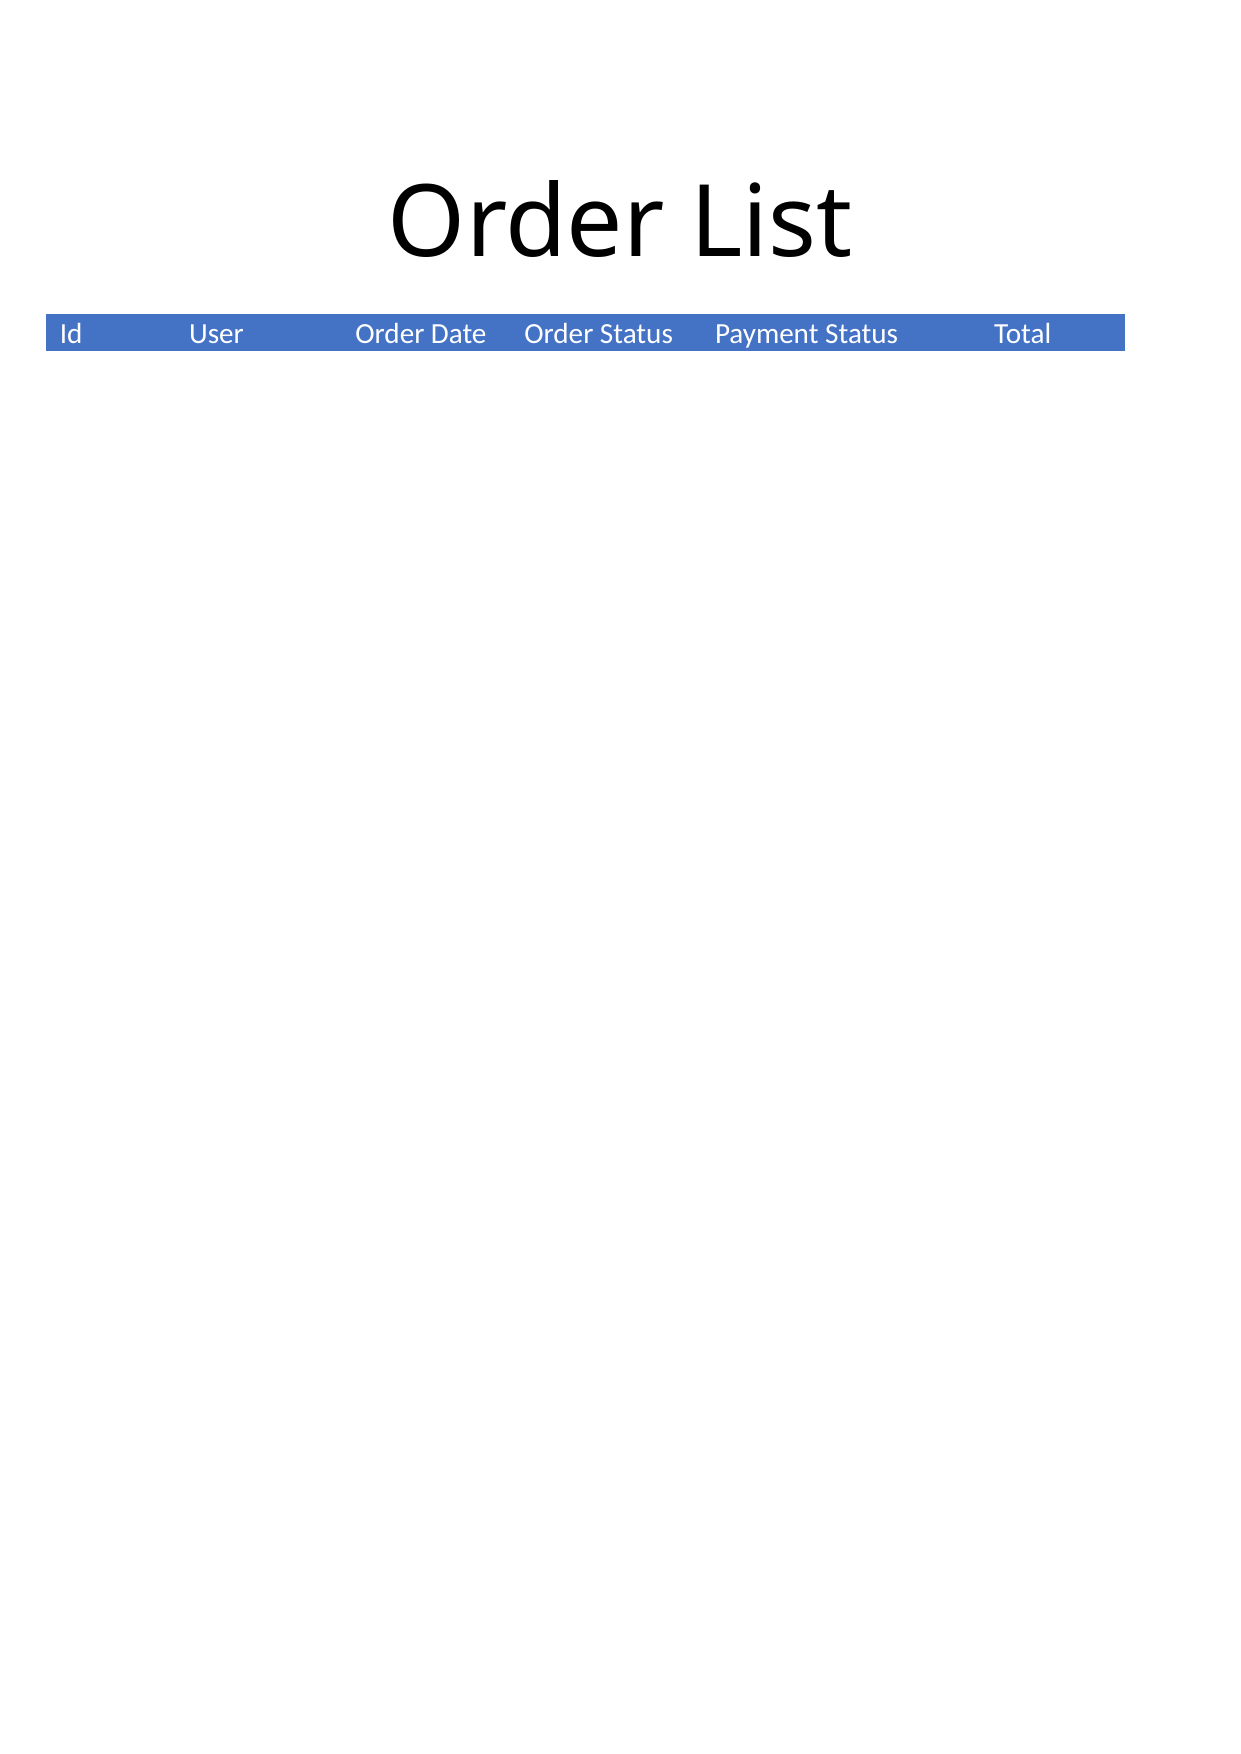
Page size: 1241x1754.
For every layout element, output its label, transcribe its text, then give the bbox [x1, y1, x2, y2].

table_header Payment Status [693, 315, 920, 350]
table_header Order Status [505, 315, 692, 350]
table_header User [96, 315, 337, 350]
table_header Order Date [338, 315, 504, 350]
table_header Total [921, 315, 1124, 350]
text Order List [150, 150, 1090, 286]
table_header Id [47, 315, 95, 350]
